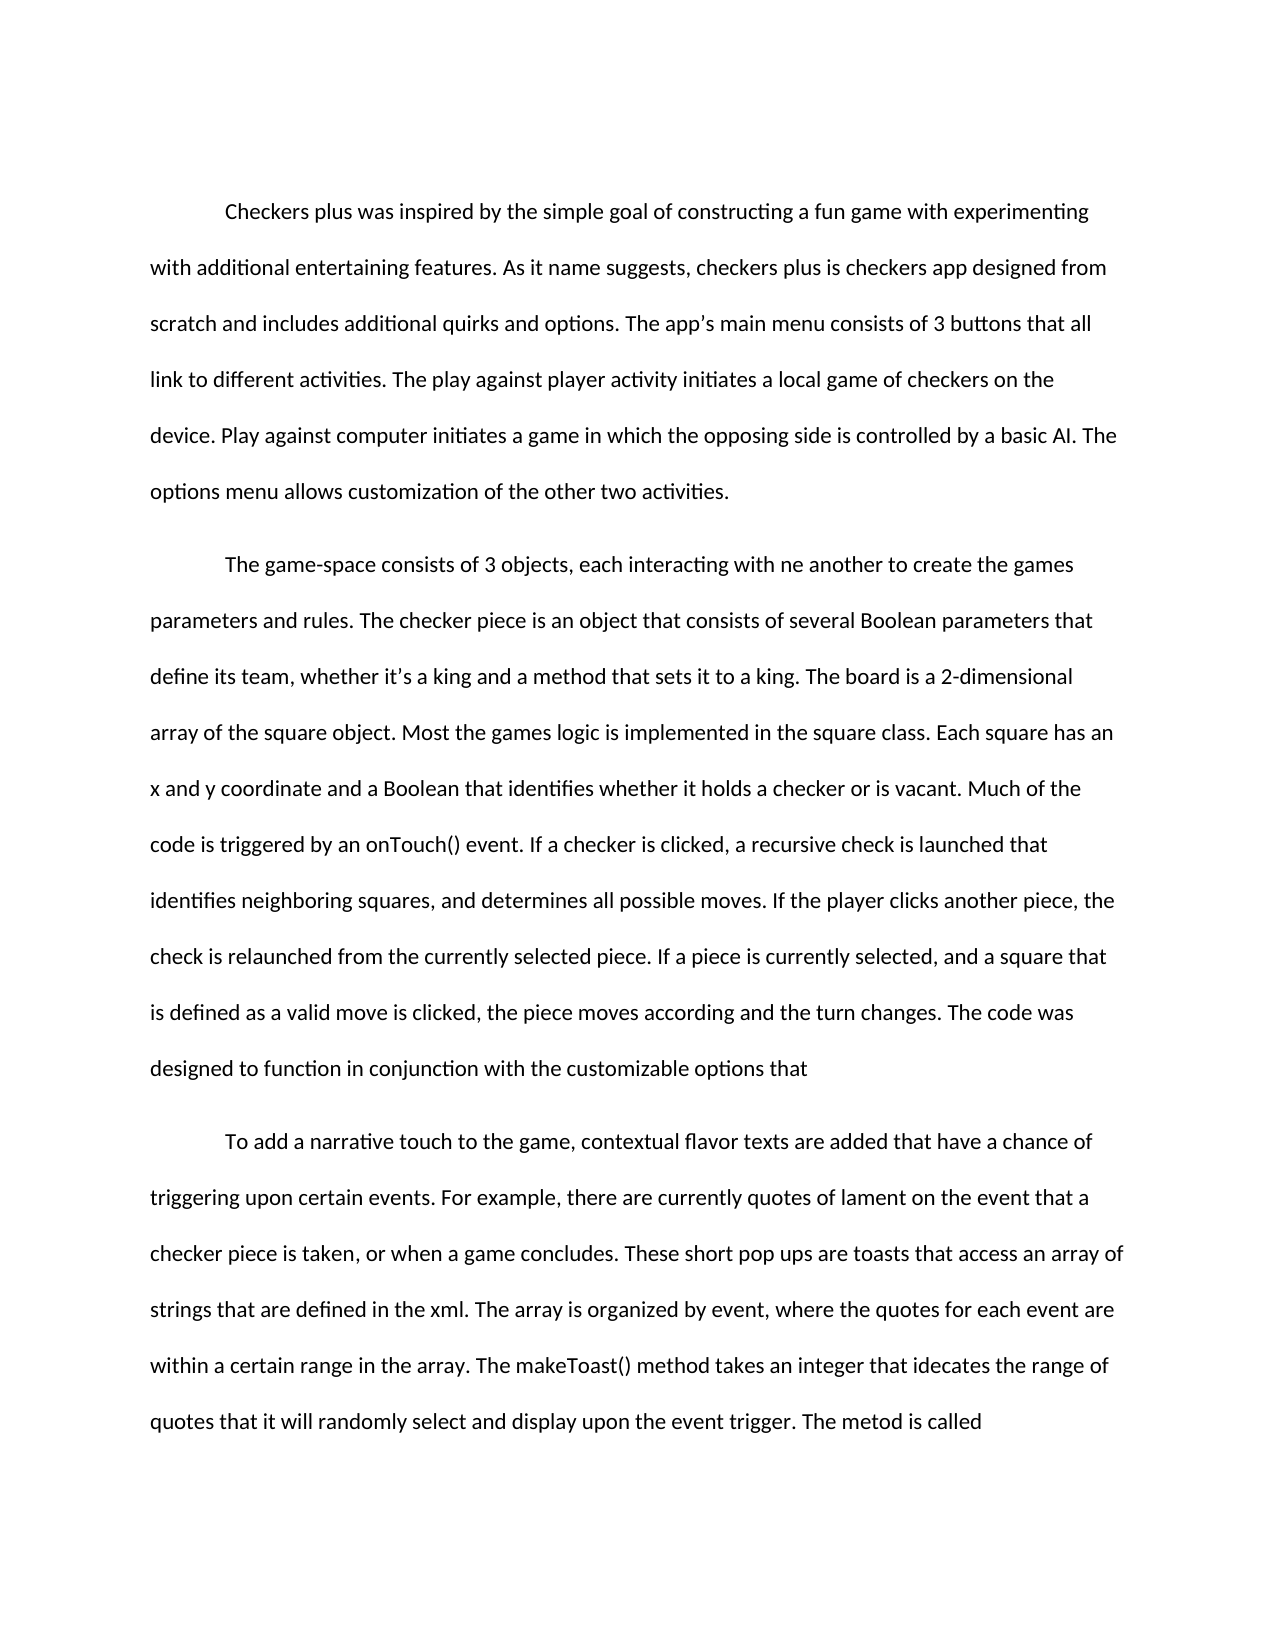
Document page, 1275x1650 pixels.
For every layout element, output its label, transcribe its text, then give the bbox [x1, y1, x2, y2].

text Checkers plus was inspired by the simple goal of constructing a fun game with experimenting with additional entertaining features. As it name suggests, checkers plus is checkers app designed from scratch and includes additional quirks and options. The app’s main menu consists of 3 buttons that all link to different activities. The play against player activity initiates a local game of checkers on the device. Play against computer initiates a game in which the opposing side is controlled by a basic AI. The options menu allows customization of the other two activities. [150, 197, 1125, 505]
text The game-space consists of 3 objects, each interacting with ne another to create the games parameters and rules. The checker piece is an object that consists of several Boolean parameters that define its team, whether it’s a king and a method that sets it to a king. The board is a 2-dimensional array of the square object. Most the games logic is implemented in the square class. Each square has an x and y coordinate and a Boolean that identifies whether it holds a checker or is vacant. Much of the code is triggered by an onTouch() event. If a checker is clicked, a recursive check is launched that identifies neighboring squares, and determines all possible moves. If the player clicks another piece, the check is relaunched from the currently selected piece. If a piece is currently selected, and a square that is defined as a valid move is clicked, the piece moves according and the turn changes. The code was designed to function in conjunction with the customizable options that [150, 550, 1125, 1082]
text To add a narrative touch to the game, contextual flavor texts are added that have a chance of triggering upon certain events. For example, there are currently quotes of lament on the event that a checker piece is taken, or when a game concludes. These short pop ups are toasts that access an array of strings that are defined in the xml. The array is organized by event, where the quotes for each event are within a certain range in the array. The makeToast() method takes an integer that idecates the range of quotes that it will randomly select and display upon the event trigger. The metod is called [150, 1127, 1125, 1435]
